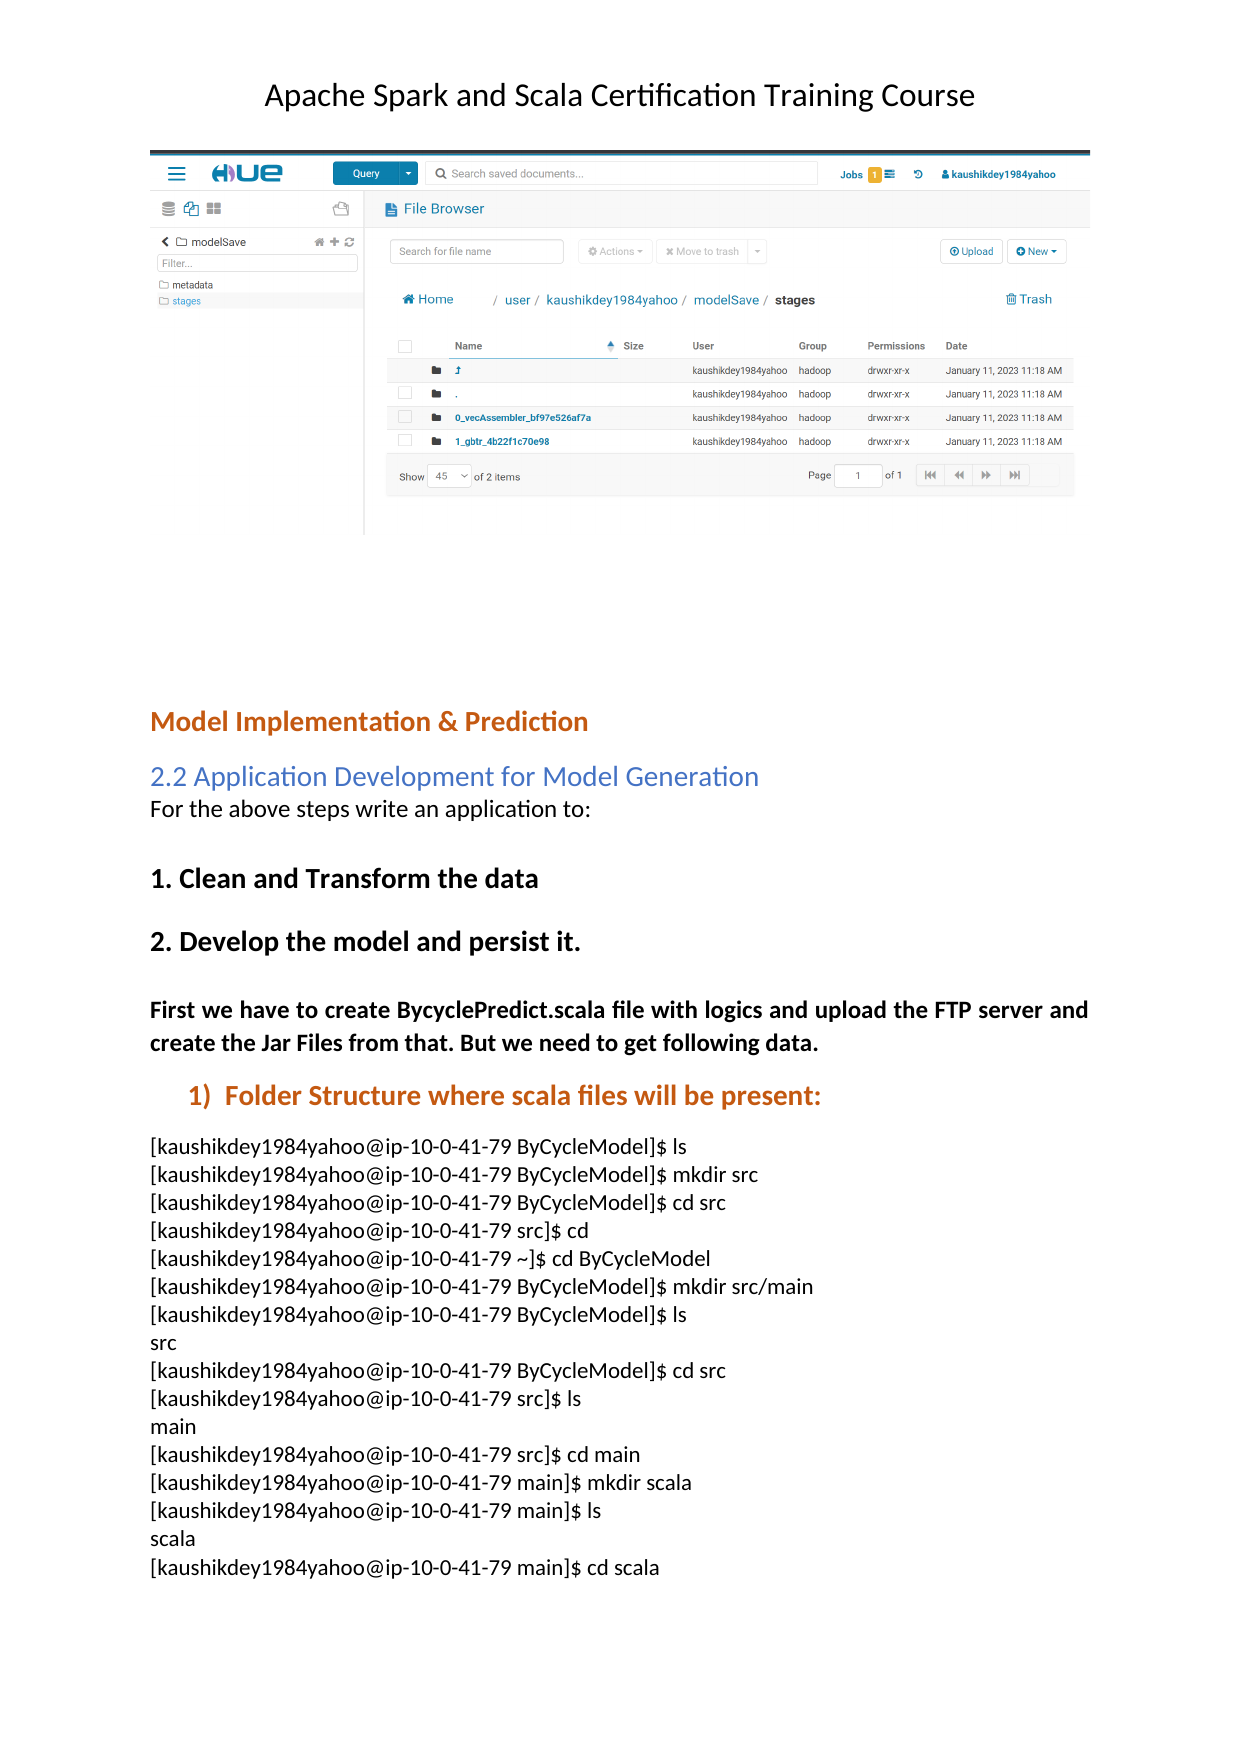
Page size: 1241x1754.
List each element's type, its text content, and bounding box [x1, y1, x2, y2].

text [kaushikdey1984yahoo@ip-10-0-41-79 ByCycleModel]$ ls [150, 1132, 1090, 1160]
text 1. Clean and Transform the data [150, 860, 1090, 895]
text For the above steps write an application to: [150, 794, 1090, 824]
text [kaushikdey1984yahoo@ip-10-0-41-79 ByCycleModel]$ ls [150, 1300, 1090, 1328]
text [kaushikdey1984yahoo@ip-10-0-41-79 ByCycleModel]$ cd src [150, 1188, 1090, 1216]
text Model Implementation & Prediction [150, 703, 1090, 738]
text scala [150, 1524, 1090, 1553]
text 2. Develop the model and persist it. [150, 923, 1090, 959]
text [kaushikdey1984yahoo@ip-10-0-41-79 src]$ ls [150, 1384, 1090, 1412]
text [kaushikdey1984yahoo@ip-10-0-41-79 main]$ cd scala [150, 1553, 1090, 1581]
text src [150, 1328, 1090, 1356]
list Folder Structure where scala files will be present: [187, 1077, 1090, 1113]
picture [150, 156, 1091, 535]
text [kaushikdey1984yahoo@ip-10-0-41-79 ByCycleModel]$ mkdir src [150, 1160, 1090, 1188]
text [kaushikdey1984yahoo@ip-10-0-41-79 src]$ cd [150, 1216, 1090, 1244]
text main [150, 1412, 1090, 1441]
text [kaushikdey1984yahoo@ip-10-0-41-79 ByCycleModel]$ cd src [150, 1356, 1090, 1384]
text [kaushikdey1984yahoo@ip-10-0-41-79 ByCycleModel]$ mkdir src/main [150, 1272, 1090, 1300]
text [kaushikdey1984yahoo@ip-10-0-41-79 ~]$ cd ByCycleModel [150, 1244, 1090, 1272]
text 2.2 Application Development for Model Generation [150, 758, 1090, 794]
text [kaushikdey1984yahoo@ip-10-0-41-79 main]$ mkdir scala [150, 1468, 1090, 1497]
text [kaushikdey1984yahoo@ip-10-0-41-79 src]$ cd main [150, 1441, 1090, 1468]
text [kaushikdey1984yahoo@ip-10-0-41-79 main]$ ls [150, 1497, 1090, 1524]
text First we have to create BycyclePredict.scala file with logics and upload the FTP server and create the Jar Files from that. But we need to get following data. [150, 995, 1090, 1058]
